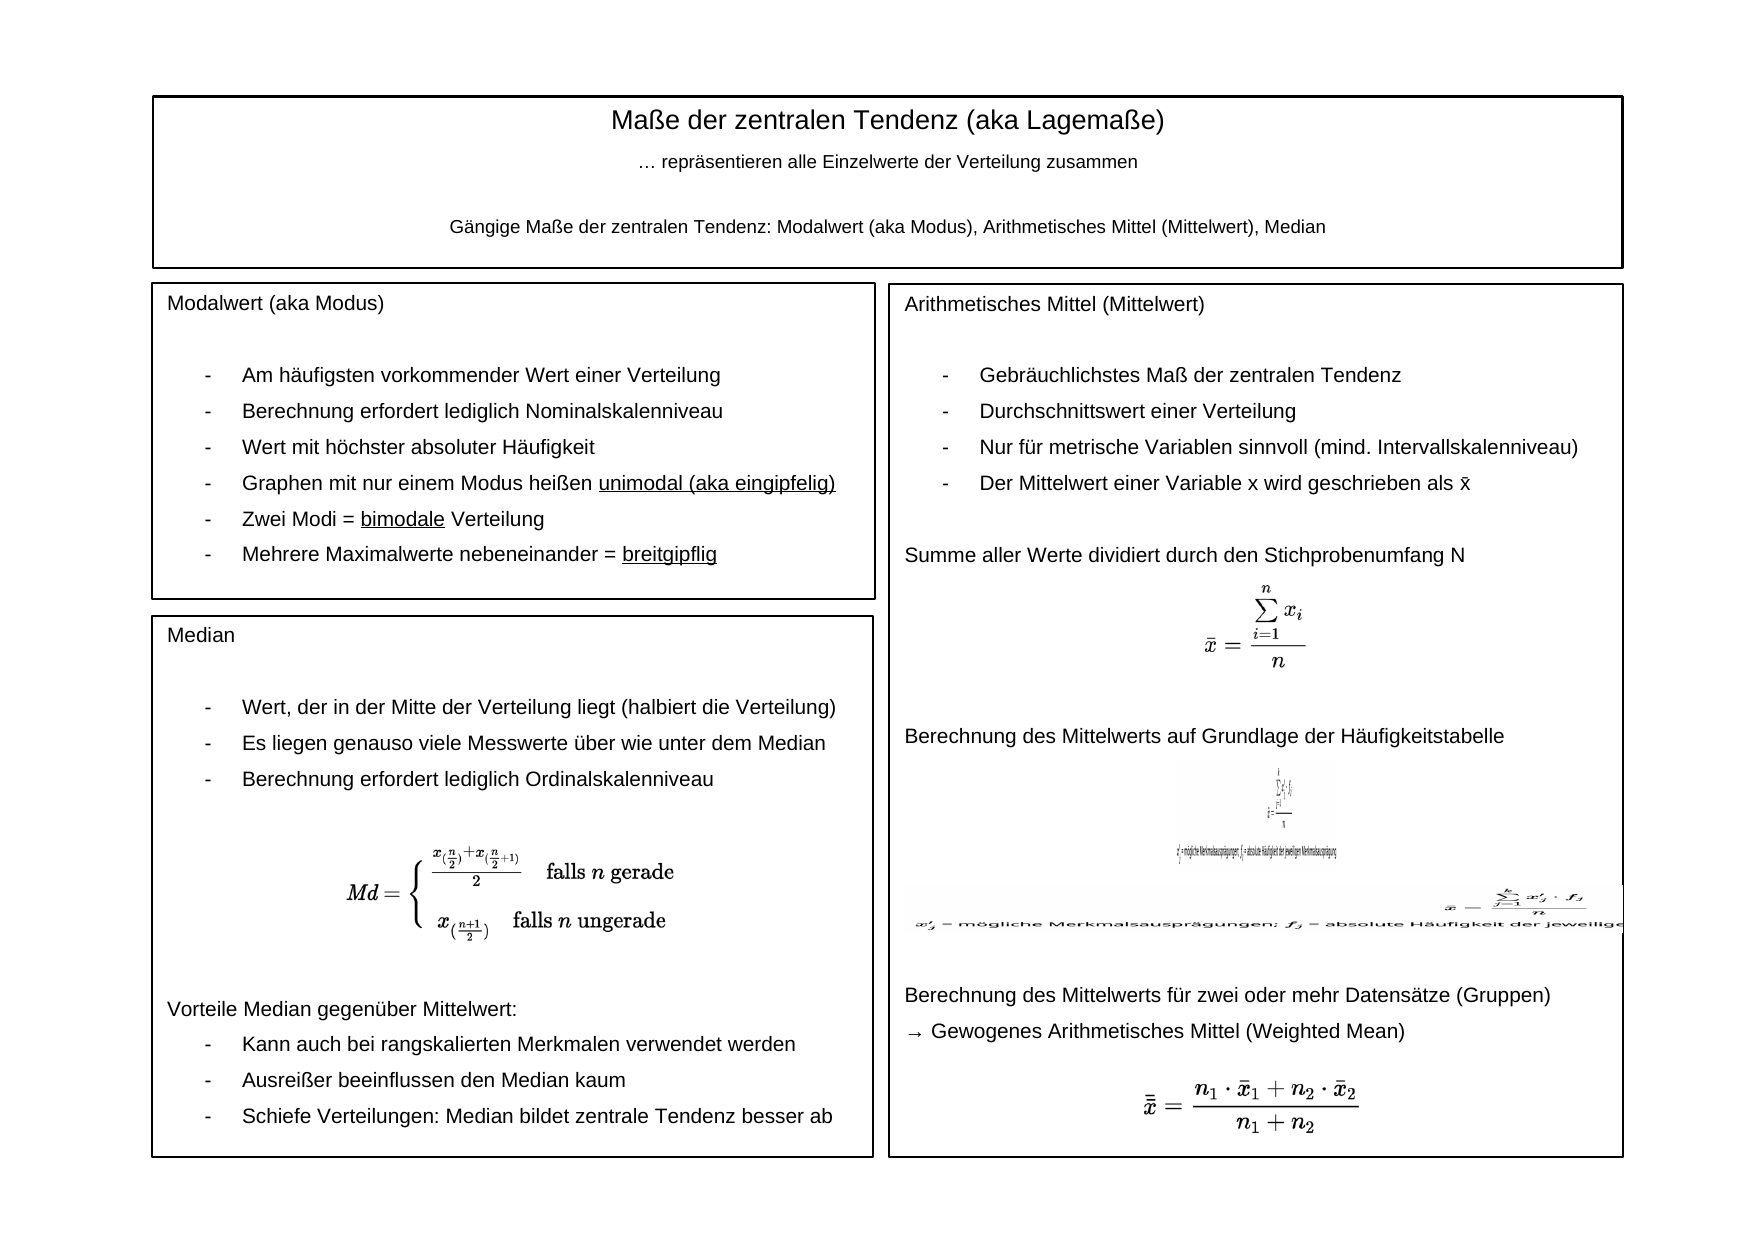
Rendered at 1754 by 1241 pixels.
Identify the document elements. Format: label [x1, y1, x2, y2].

picture [1201, 578, 1311, 674]
picture [339, 838, 687, 946]
picture [904, 885, 1623, 933]
picture [1175, 759, 1337, 871]
picture [1131, 1065, 1381, 1150]
